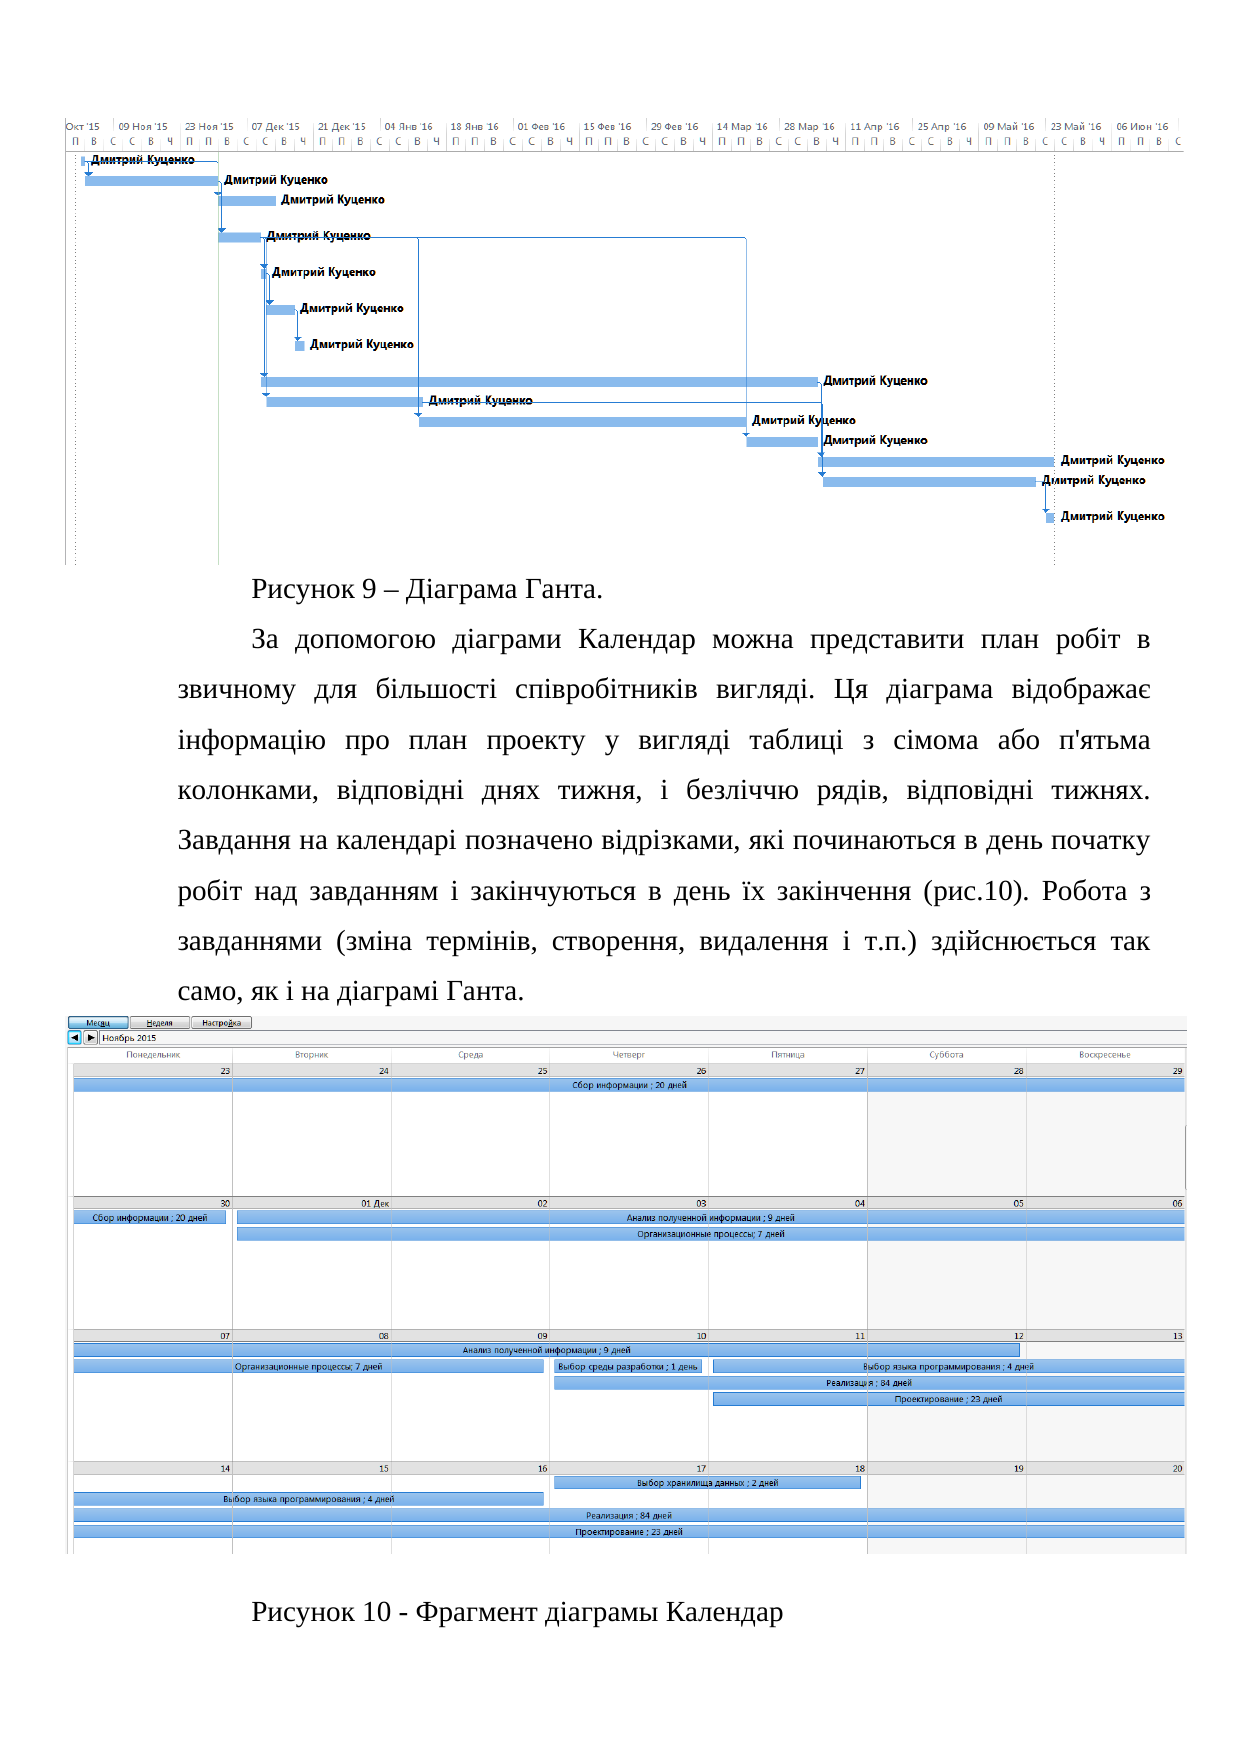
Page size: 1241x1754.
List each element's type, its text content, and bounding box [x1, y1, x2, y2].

picture [65, 118, 1183, 565]
text Рисунок 10 - Фрагмент діаграмы Календар [177, 1554, 1152, 1627]
picture [65, 1016, 1186, 1554]
text Рисунок 9 – Діаграма Ганта. [177, 565, 1152, 604]
text За допомогою діаграми Календар можна представити план робіт в звичному для більшості співробітників вигляді. Ця діаграма відображає інформацію про план проекту у вигляді таблиці з сімома або п'ятьма колонками, відповідні днях тижня, і безліччю рядів, відповідні тижнях. Завдання на календарі позначено відрізками, які починаються в день початку робіт над завданням і закінчуються в день їх закінчення (рис.10). Робота з завданнями (зміна термінів, створення, видалення і т.п.) здійснюється так само, як і на діаграмі Ганта. [177, 621, 1152, 1007]
